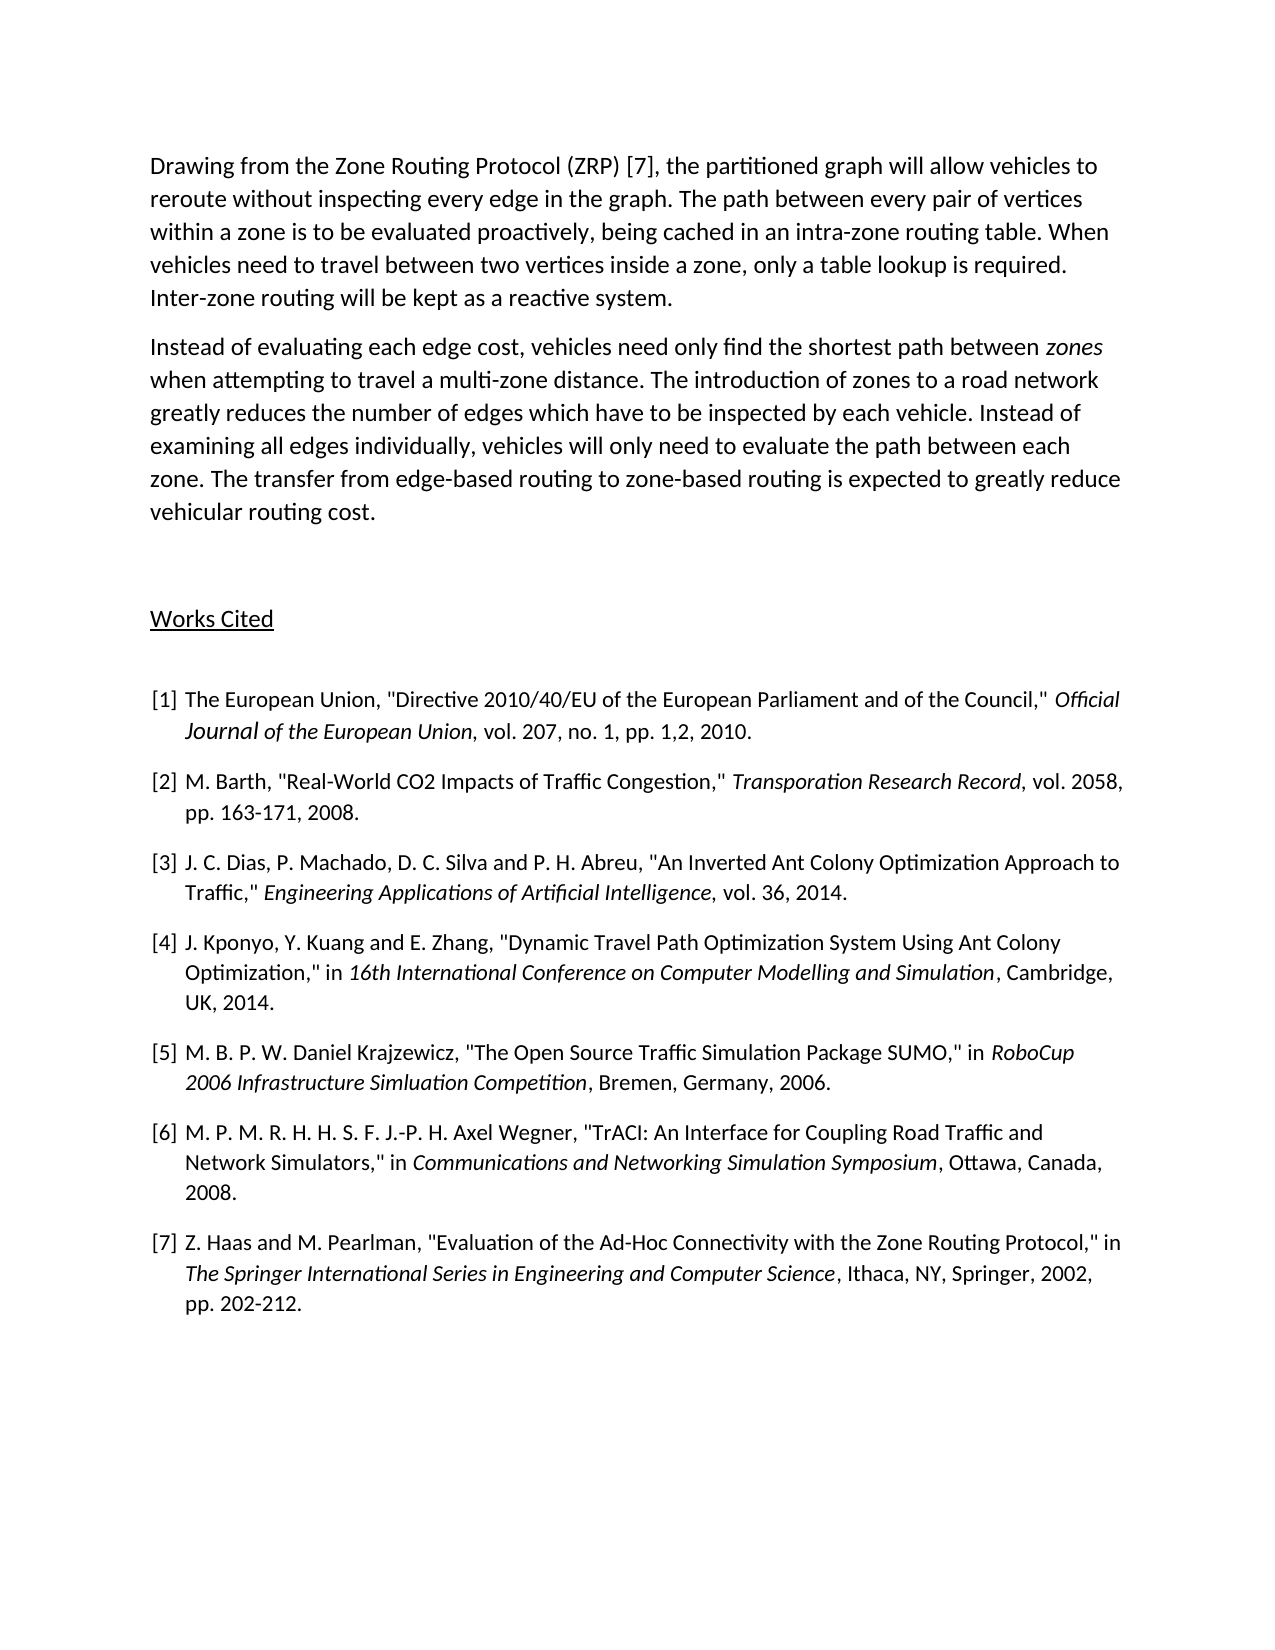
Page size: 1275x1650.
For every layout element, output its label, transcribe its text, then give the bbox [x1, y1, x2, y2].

text Drawing from the Zone Routing Protocol (ZRP), the partitioned graph will allow vehicles to reroute without inspecting every edge in the graph. The path between every pair of vertices within a zone is to be evaluated proactively, being cached in an intra-zone routing table. When vehicles need to travel between two vertices inside a zone, only a table lookup is required. Inter-zone routing will be kept as a reactive system. [150, 150, 1125, 312]
text Instead of evaluating each edge cost, vehicles need only find the shortest path between zones when attempting to travel a multi-zone distance. The introduction of zones to a road network greatly reduces the number of edges which have to be inspected by each vehicle. Instead of examining all edges individually, vehicles will only need to evaluate the path between each zone. The transfer from edge-based routing to zone-based routing is expected to greatly reduce vehicular routing cost. [150, 331, 1125, 526]
